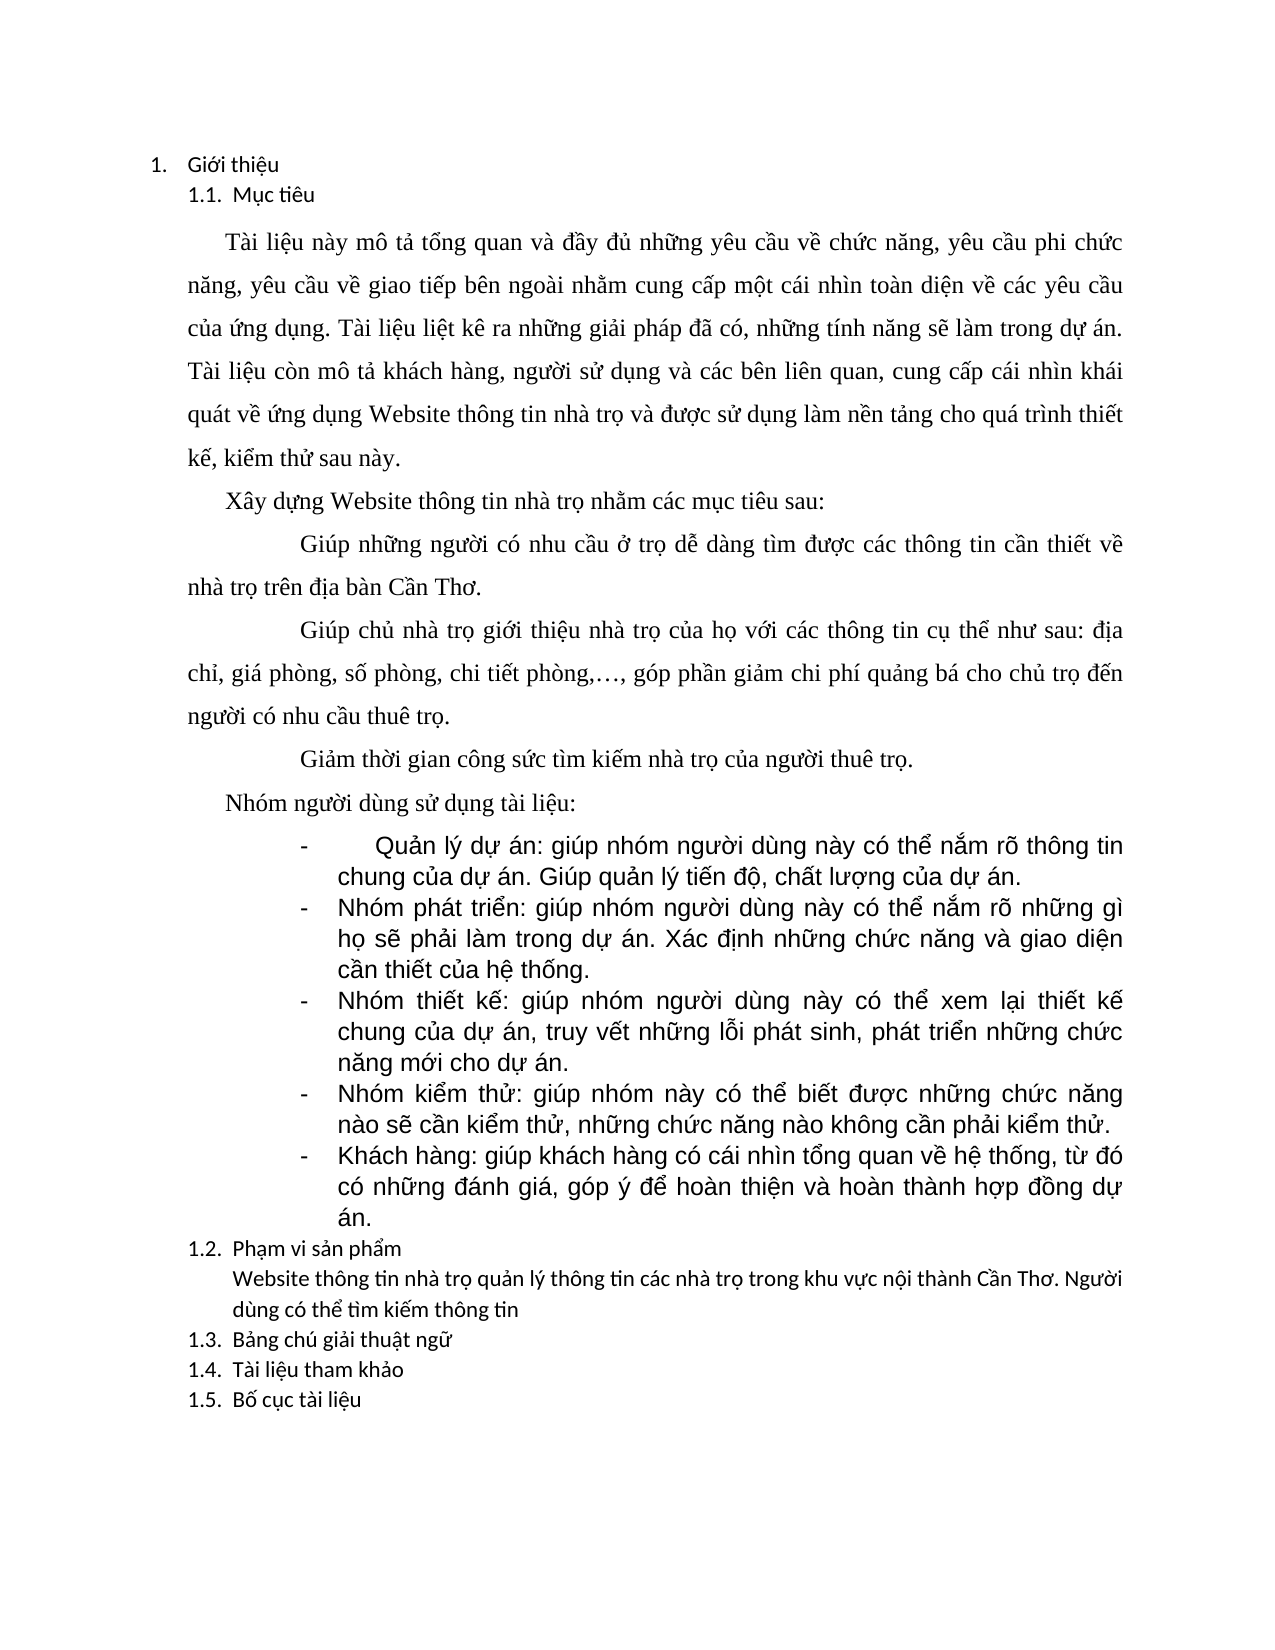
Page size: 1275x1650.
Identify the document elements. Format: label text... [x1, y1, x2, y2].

list Nhóm kiểm thử: giúp nhóm này có thể biết được những chức năng nào sẽ cần kiểm thử, những chức năng nào không cần phải kiểm thử. [300, 1079, 1125, 1139]
list Mục tiêu [187, 180, 1125, 208]
list Giới thiệu [150, 150, 1125, 178]
list Nhóm thiết kế: giúp nhóm người dùng này có thể xem lại thiết kế chung của dự án, truy vết những lỗi phát sinh, phát triển những chức năng mới cho dự án. [300, 986, 1125, 1077]
text Nhóm người dùng sử dụng tài liệu: [187, 788, 1125, 816]
list Quản lý dự án: giúp nhóm người dùng này có thể nắm rõ thông tin chung của dự án. Giúp quản lý tiến độ, chất lượng của dự án. [300, 831, 1125, 891]
list Website thông tin nhà trọ quản lý thông tin các nhà trọ trong khu vực nội thành Cần Thơ. Người dùng có thể tìm kiếm thông tin [232, 1264, 1125, 1323]
list Bảng chú giải thuật ngữ [187, 1325, 1125, 1353]
list Khách hàng: giúp khách hàng có cái nhìn tổng quan về hệ thống, từ đó có những đánh giá, góp ý để hoàn thiện và hoàn thành hợp đồng dự án. [300, 1141, 1125, 1232]
list Phạm vi sản phẩm [187, 1234, 1125, 1262]
text Giúp những người có nhu cầu ở trọ dễ dàng tìm được các thông tin cần thiết về nhà trọ trên địa bàn Cần Thơ. [187, 529, 1125, 601]
text Giảm thời gian công sức tìm kiếm nhà trọ của người thuê trọ. [187, 744, 1125, 773]
list Tài liệu tham khảo [187, 1355, 1125, 1383]
text Giúp chủ nhà trọ giới thiệu nhà trọ của họ với các thông tin cụ thể như sau: địa chỉ, giá phòng, số phòng, chi tiết phòng,…, góp phần giảm chi phí quảng bá cho chủ trọ đến người có nhu cầu thuê trọ. [187, 615, 1125, 730]
text Xây dựng Website thông tin nhà trọ nhằm các mục tiêu sau: [187, 486, 1125, 514]
list Nhóm phát triển: giúp nhóm người dùng này có thể nắm rõ những gì họ sẽ phải làm trong dự án. Xác định những chức năng và giao diện cần thiết của hệ thống. [300, 893, 1125, 984]
text Tài liệu này mô tả tổng quan và đầy đủ những yêu cầu về chức năng, yêu cầu phi chức năng, yêu cầu về giao tiếp bên ngoài nhằm cung cấp một cái nhìn toàn diện về các yêu cầu của ứng dụng. Tài liệu liệt kê ra những giải pháp đã có, những tính năng sẽ làm trong dự án. Tài liệu còn mô tả khách hàng, người sử dụng và các bên liên quan, cung cấp cái nhìn khái quát về ứng dụng Website thông tin nhà trọ và được sử dụng làm nền tảng cho quá trình thiết kế, kiểm thử sau này. [187, 227, 1125, 471]
list Bố cục tài liệu [187, 1385, 1125, 1413]
